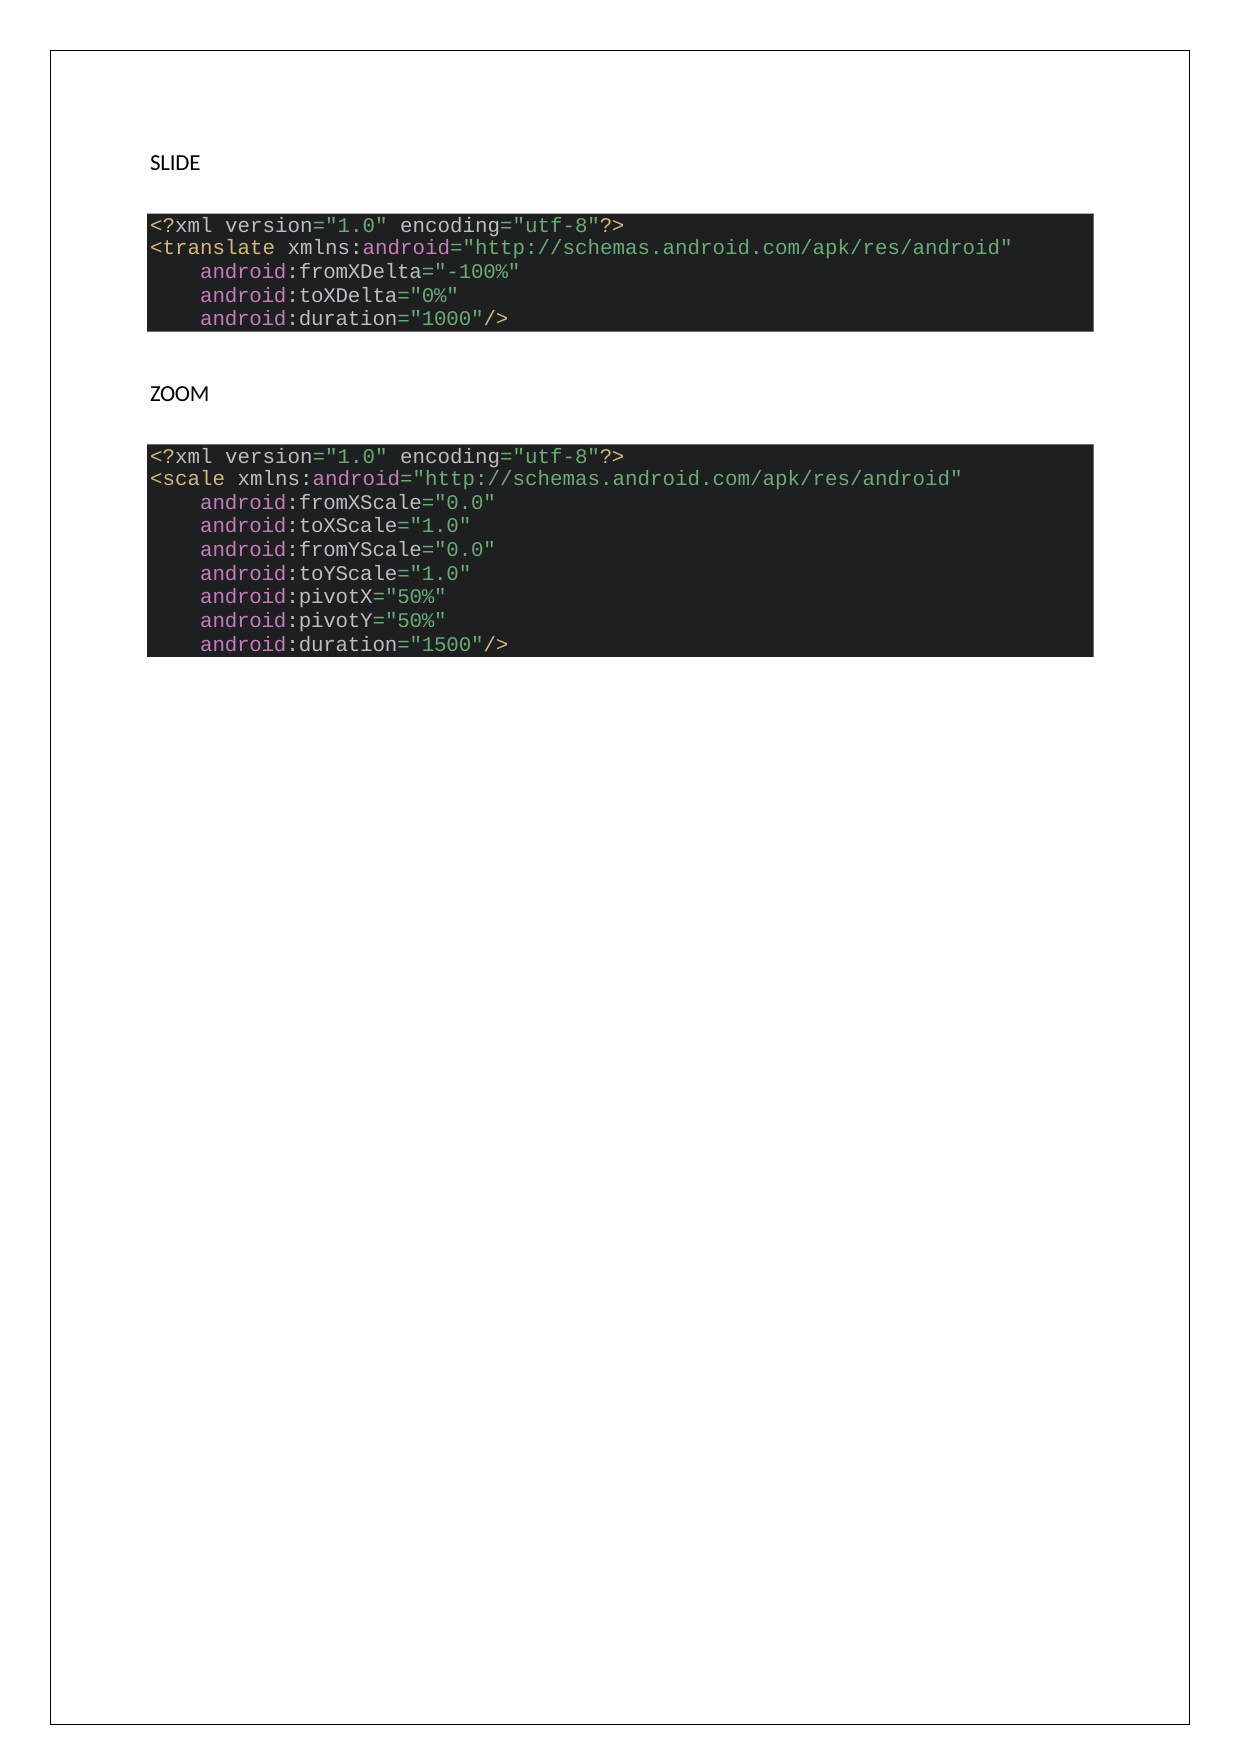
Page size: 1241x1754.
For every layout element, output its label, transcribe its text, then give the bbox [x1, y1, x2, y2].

text SLIDE [150, 148, 1107, 176]
text ZOOM [150, 379, 1107, 407]
